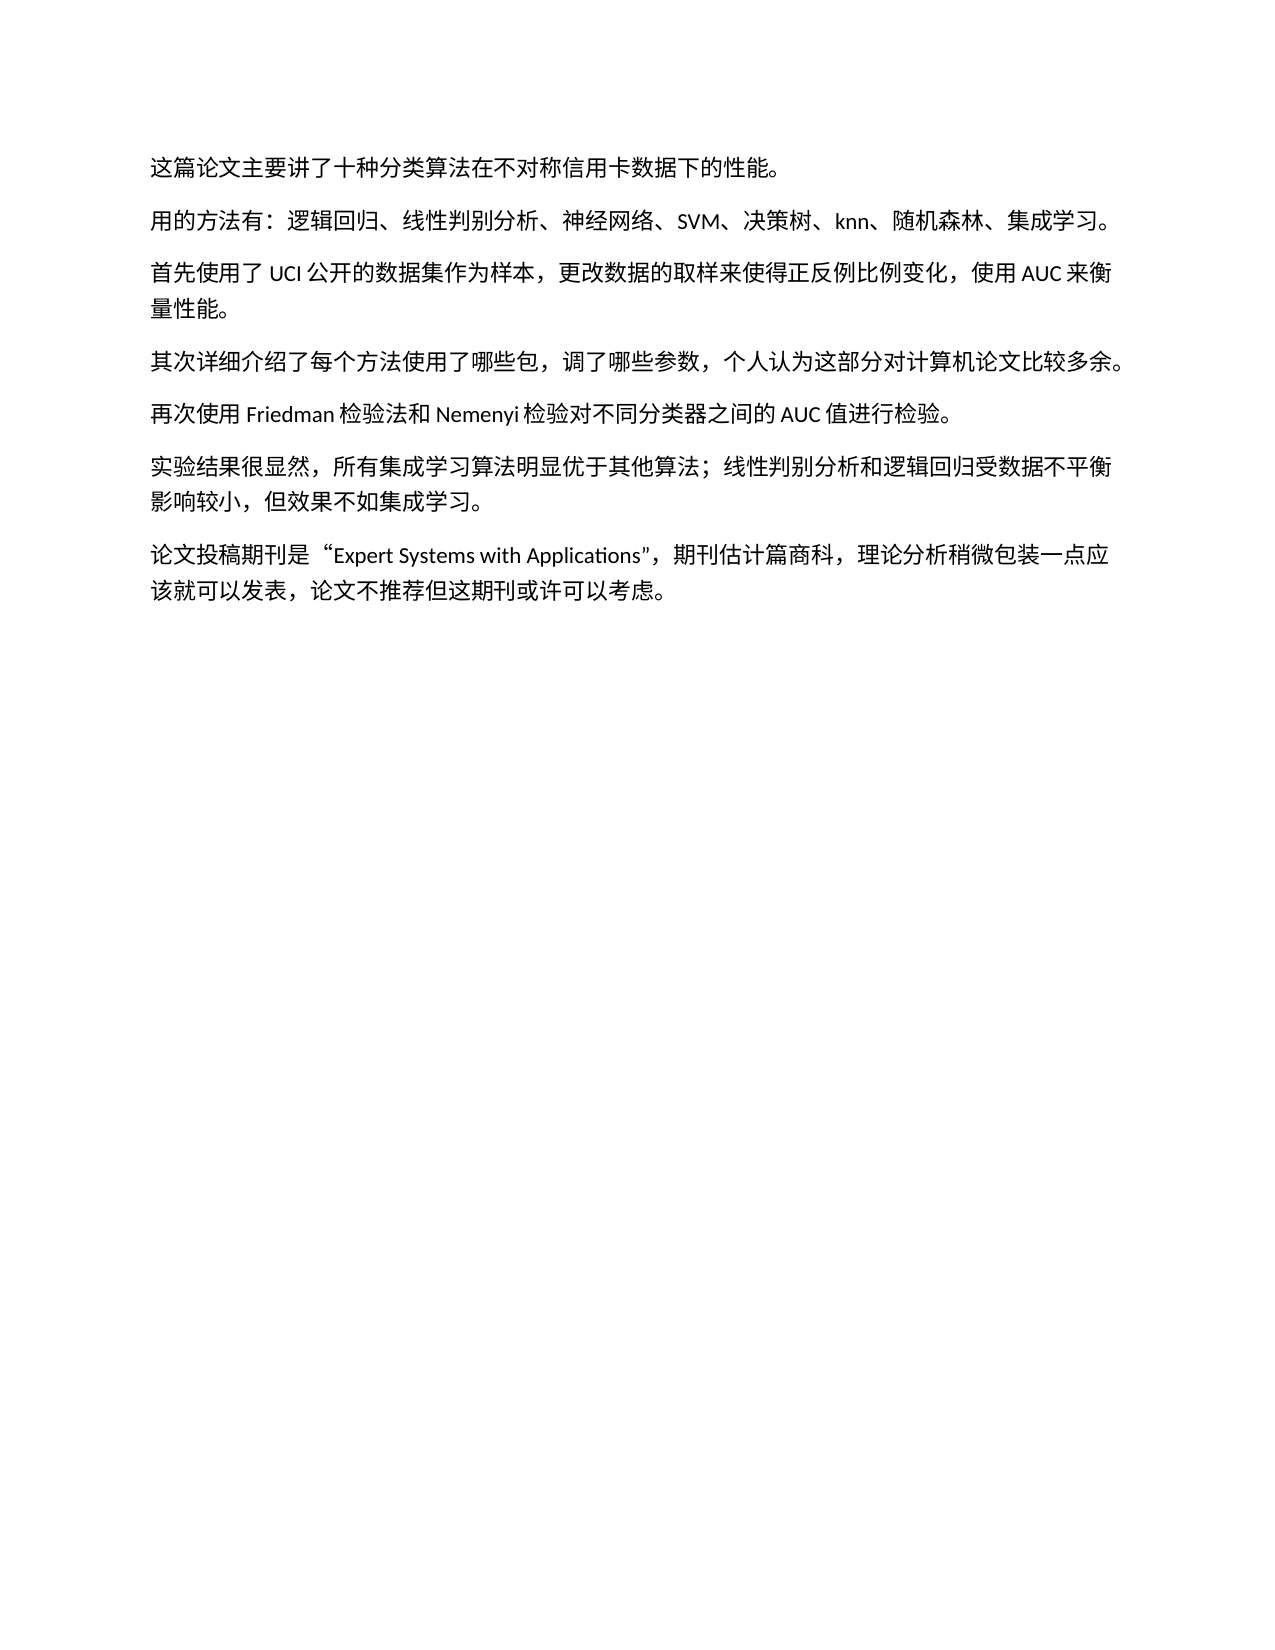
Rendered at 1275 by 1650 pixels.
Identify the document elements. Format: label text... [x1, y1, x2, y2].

text 用的方法有：逻辑回归、线性判别分析、神经网络、SVM、决策树、knn、随机森林、集成学习。 [150, 202, 1125, 236]
text 再次使用Friedman检验法和Nemenyi检验对不同分类器之间的AUC值进行检验。 [150, 396, 1125, 429]
text 实验结果很显然，所有集成学习算法明显优于其他算法；线性判别分析和逻辑回归受数据不平衡影响较小，但效果不如集成学习。 [150, 448, 1125, 517]
text 这篇论文主要讲了十种分类算法在不对称信用卡数据下的性能。 [150, 150, 1125, 183]
text 首先使用了UCI公开的数据集作为样本，更改数据的取样来使得正反例比例变化，使用AUC来衡量性能。 [150, 255, 1125, 324]
text 其次详细介绍了每个方法使用了哪些包，调了哪些参数，个人认为这部分对计算机论文比较多余。 [150, 343, 1125, 377]
text 论文投稿期刊是“Expert Systems with Applications”，期刊估计篇商科，理论分析稍微包装一点应该就可以发表，论文不推荐但这期刊或许可以考虑。 [150, 537, 1125, 606]
